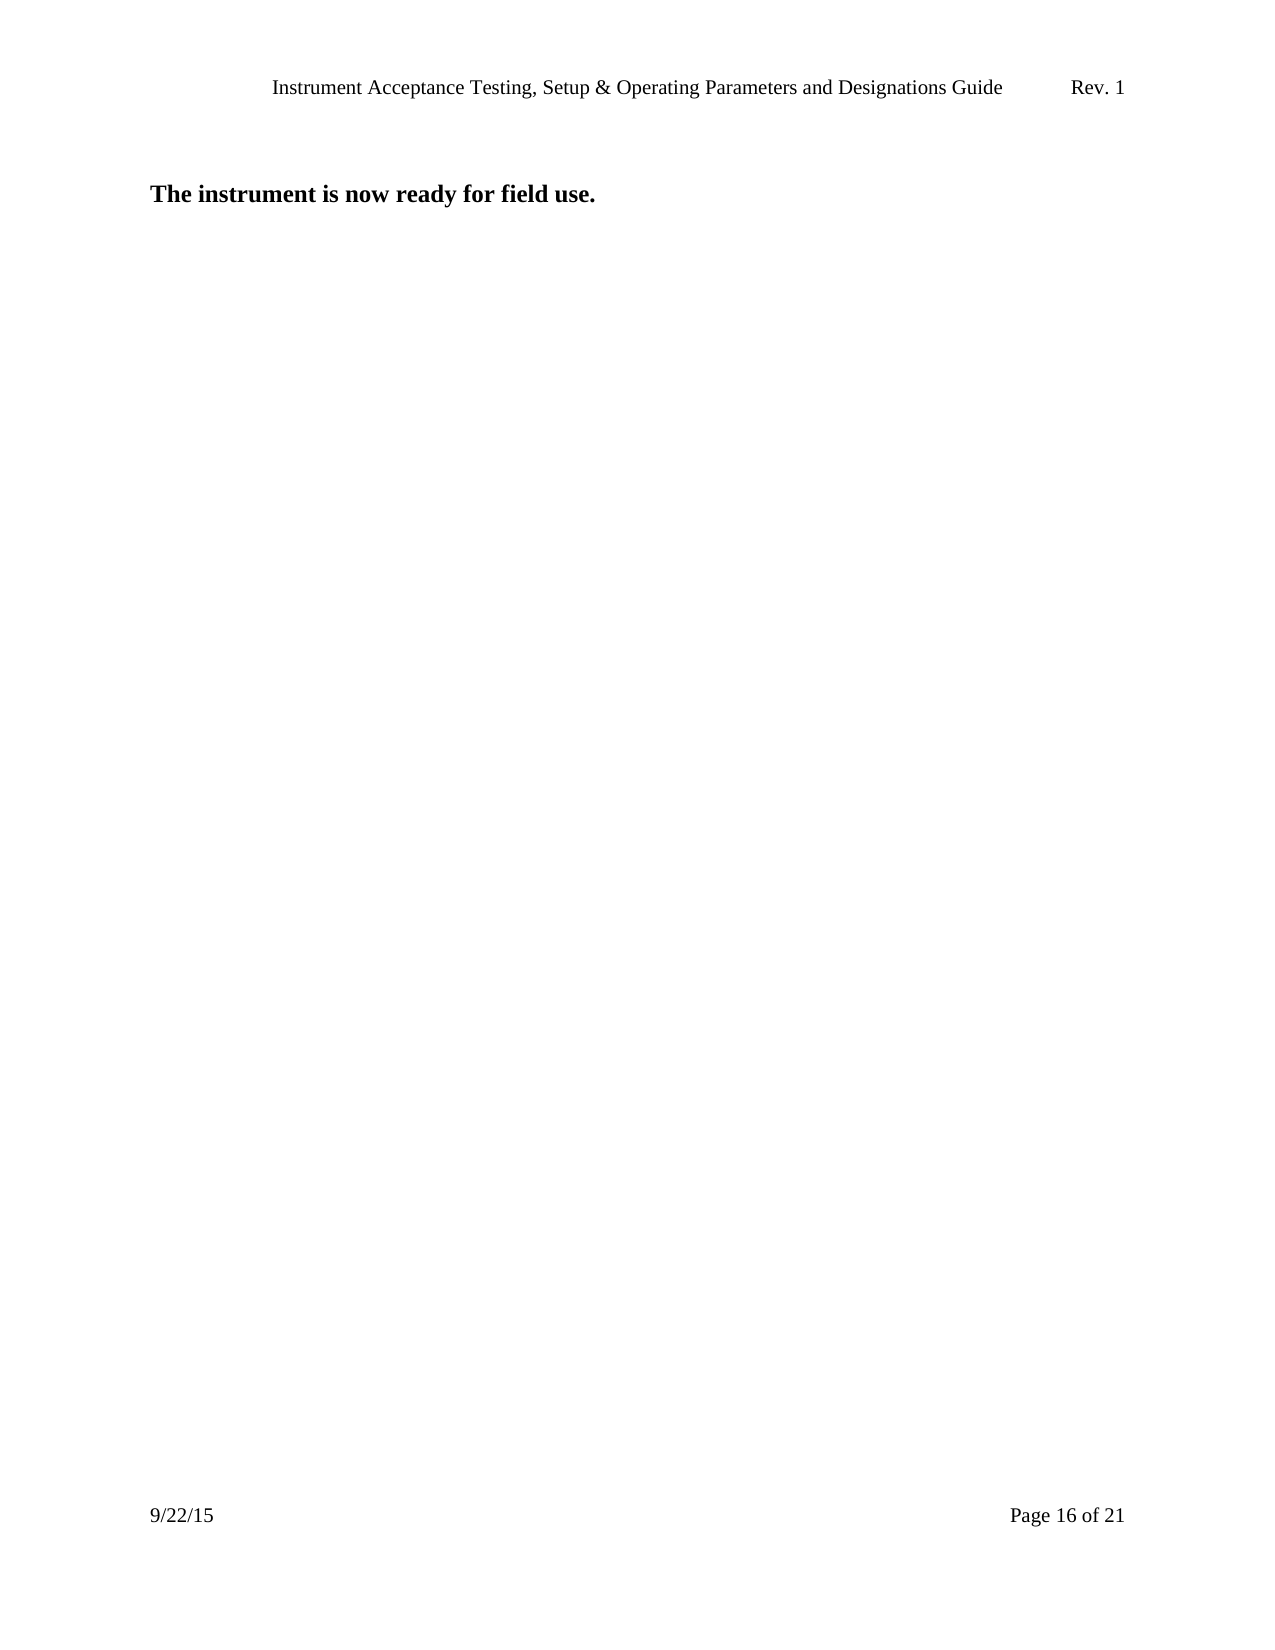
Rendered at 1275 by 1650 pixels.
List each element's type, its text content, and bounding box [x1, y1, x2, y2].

text The instrument is now ready for field use. [150, 179, 1125, 207]
